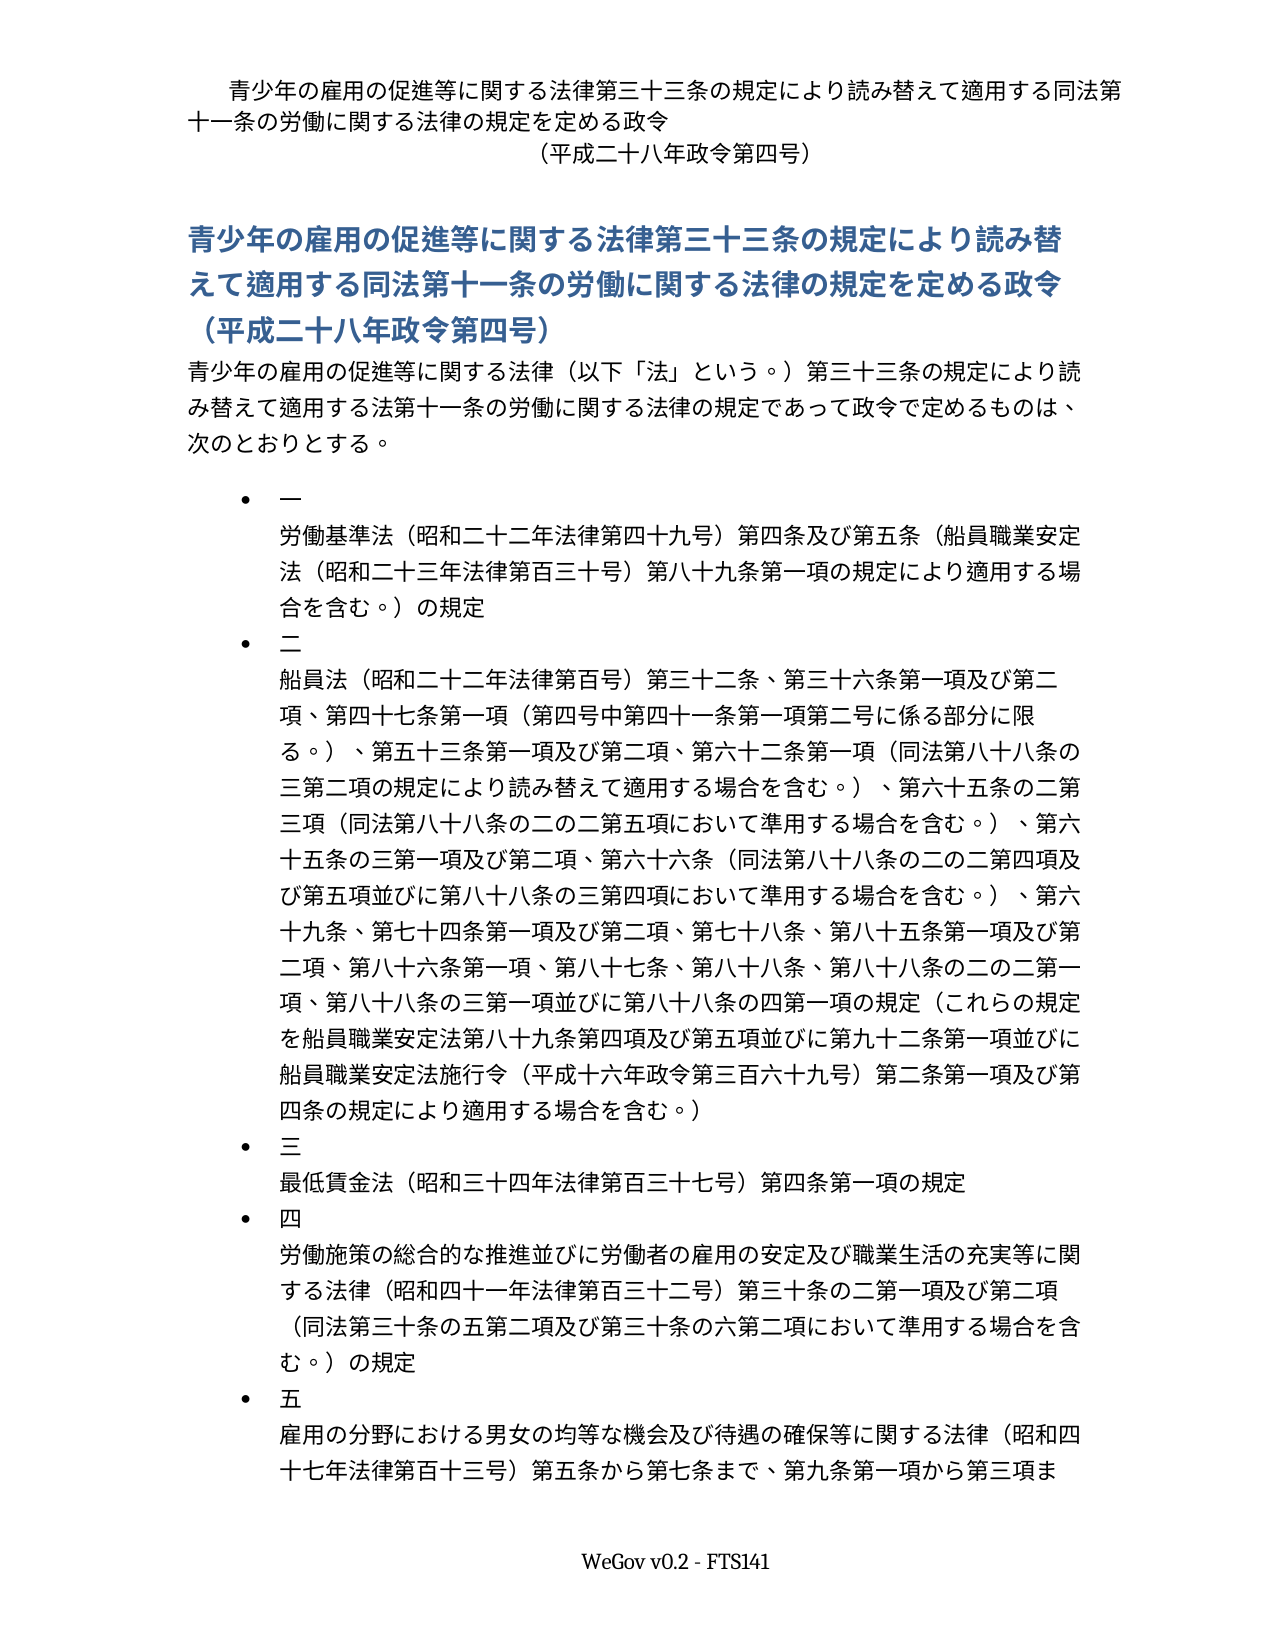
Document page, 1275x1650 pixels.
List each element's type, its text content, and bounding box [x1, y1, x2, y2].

list 三 最低賃金法（昭和三十四年法律第百三十七号）第四条第一項の規定 [242, 1131, 1087, 1198]
list 四 労働施策の総合的な推進並びに労働者の雇用の安定及び職業生活の充実等に関する法律（昭和四十一年法律第百三十二号）第三十条の二第一項及び第二項（同法第三十条の五第二項及び第三十条の六第二項において準用する場合を含む。）の規定 [242, 1203, 1087, 1378]
list 二 船員法（昭和二十二年法律第百号）第三十二条、第三十六条第一項及び第二項、第四十七条第一項（第四号中第四十一条第一項第二号に係る部分に限る。）、第五十三条第一項及び第二項、第六十二条第一項（同法第八十八条の三第二項の規定により読み替えて適用する場合を含む。）、第六十五条の二第三項（同法第八十八条の二の二第五項において準用する場合を含む。）、第六十五条の三第一項及び第二項、第六十六条（同法第八十八条の二の二第四項及び第五項並びに第八十八条の三第四項において準用する場合を含む。）、第六十九条、第七十四条第一項及び第二項、第七十八条、第八十五条第一項及び第二項、第八十六条第一項、第八十七条、第八十八条、第八十八条の二の二第一項、第八十八条の三第一項並びに第八十八条の四第一項の規定（これらの規定を船員職業安定法第八十九条第四項及び第五項並びに第九十二条第一項並びに船員職業安定法施行令（平成十六年政令第三百六十九号）第二条第一項及び第四条の規定により適用する場合を含む。） [242, 628, 1087, 1126]
subtitle 青少年の雇用の促進等に関する法律第三十三条の規定により読み替えて適用する同法第十一条の労働に関する法律の規定を定める政令 （平成二十八年政令第四号） [187, 219, 1087, 350]
list 一 労働基準法（昭和二十二年法律第四十九号）第四条及び第五条（船員職業安定法（昭和二十三年法律第百三十号）第八十九条第一項の規定により適用する場合を含む。）の規定 [242, 484, 1087, 623]
text 青少年の雇用の促進等に関する法律（以下「法」という。）第三十三条の規定により読み替えて適用する法第十一条の労働に関する法律の規定であって政令で定めるものは、次のとおりとする。 [187, 356, 1087, 459]
